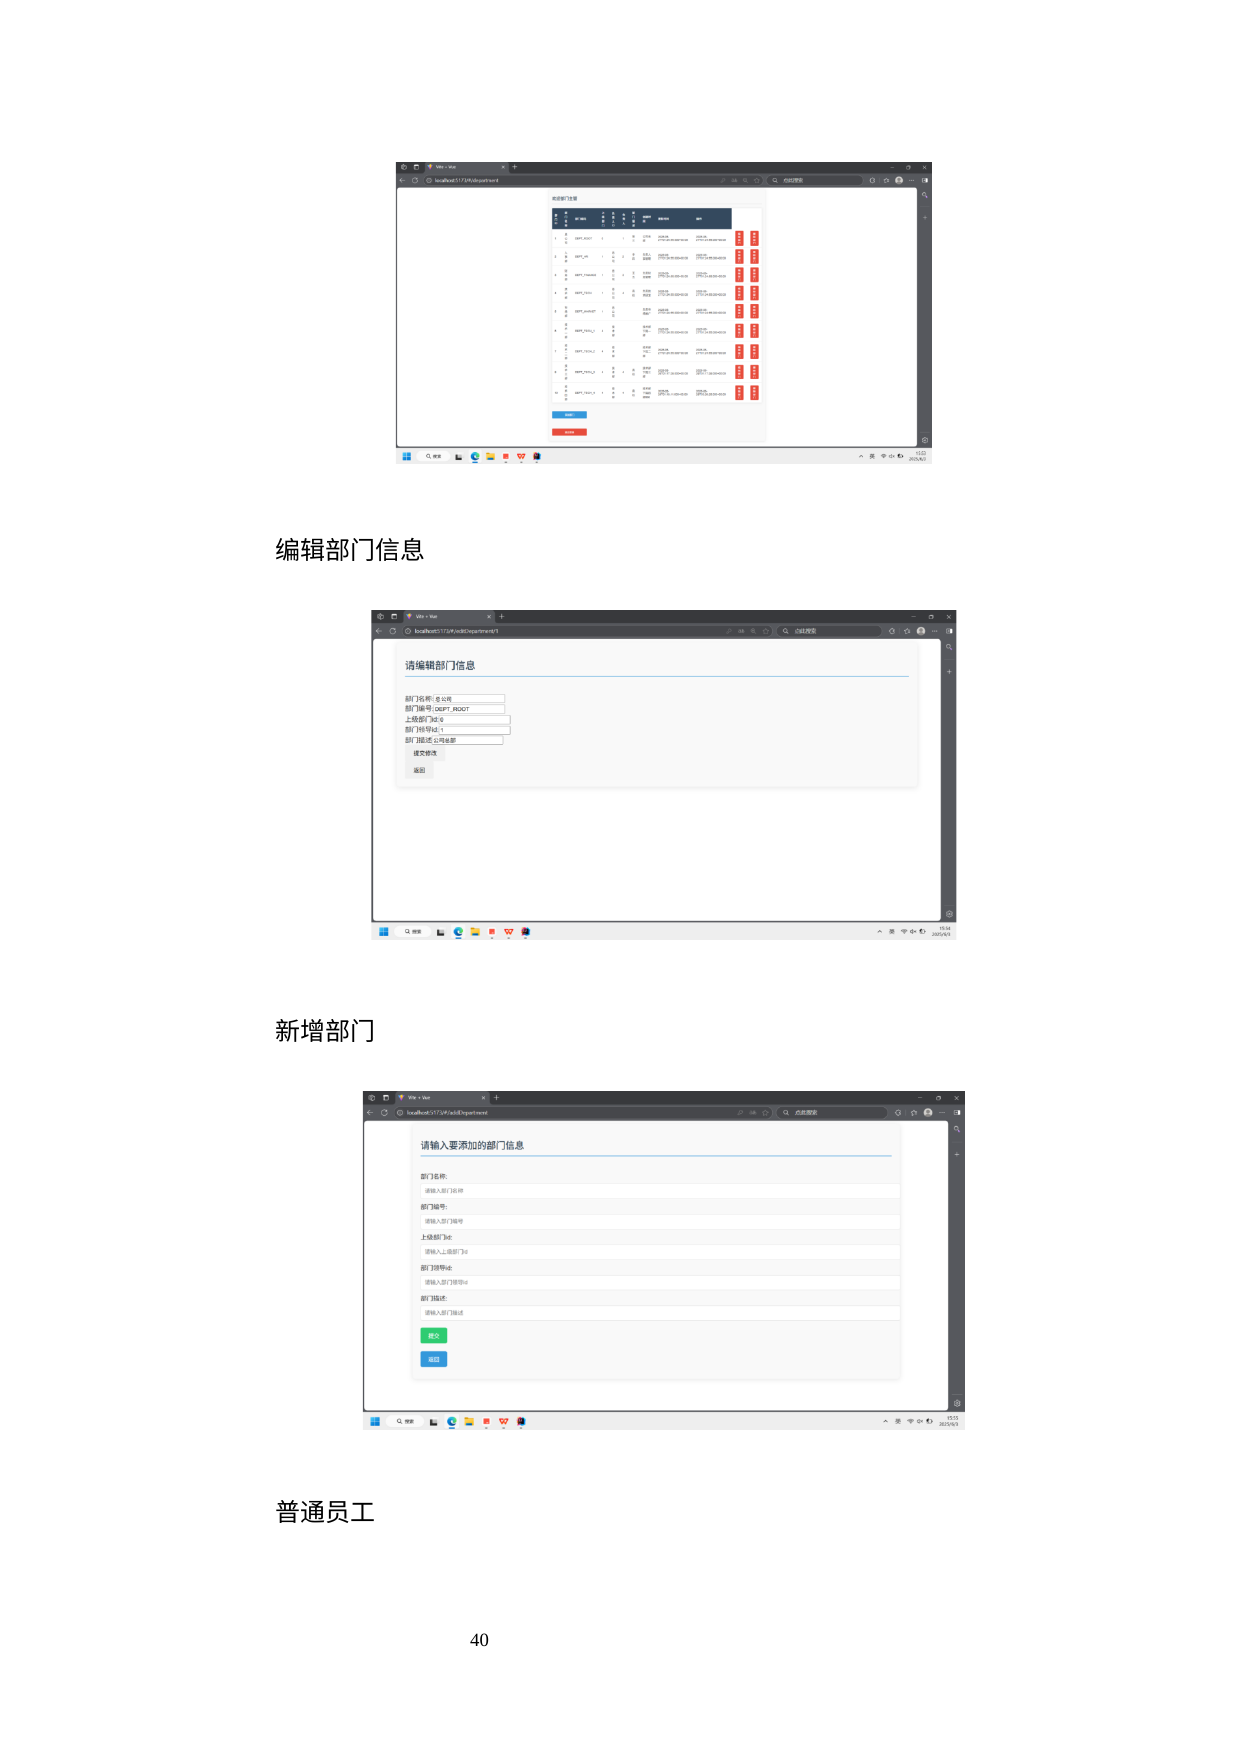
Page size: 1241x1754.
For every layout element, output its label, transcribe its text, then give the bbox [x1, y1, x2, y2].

list 普通员工 [231, 1478, 1053, 1543]
picture [362, 1091, 965, 1430]
picture [395, 162, 932, 464]
picture [371, 610, 957, 940]
list 新增部门 [231, 997, 1053, 1062]
list 编辑部门信息 [231, 516, 1053, 581]
